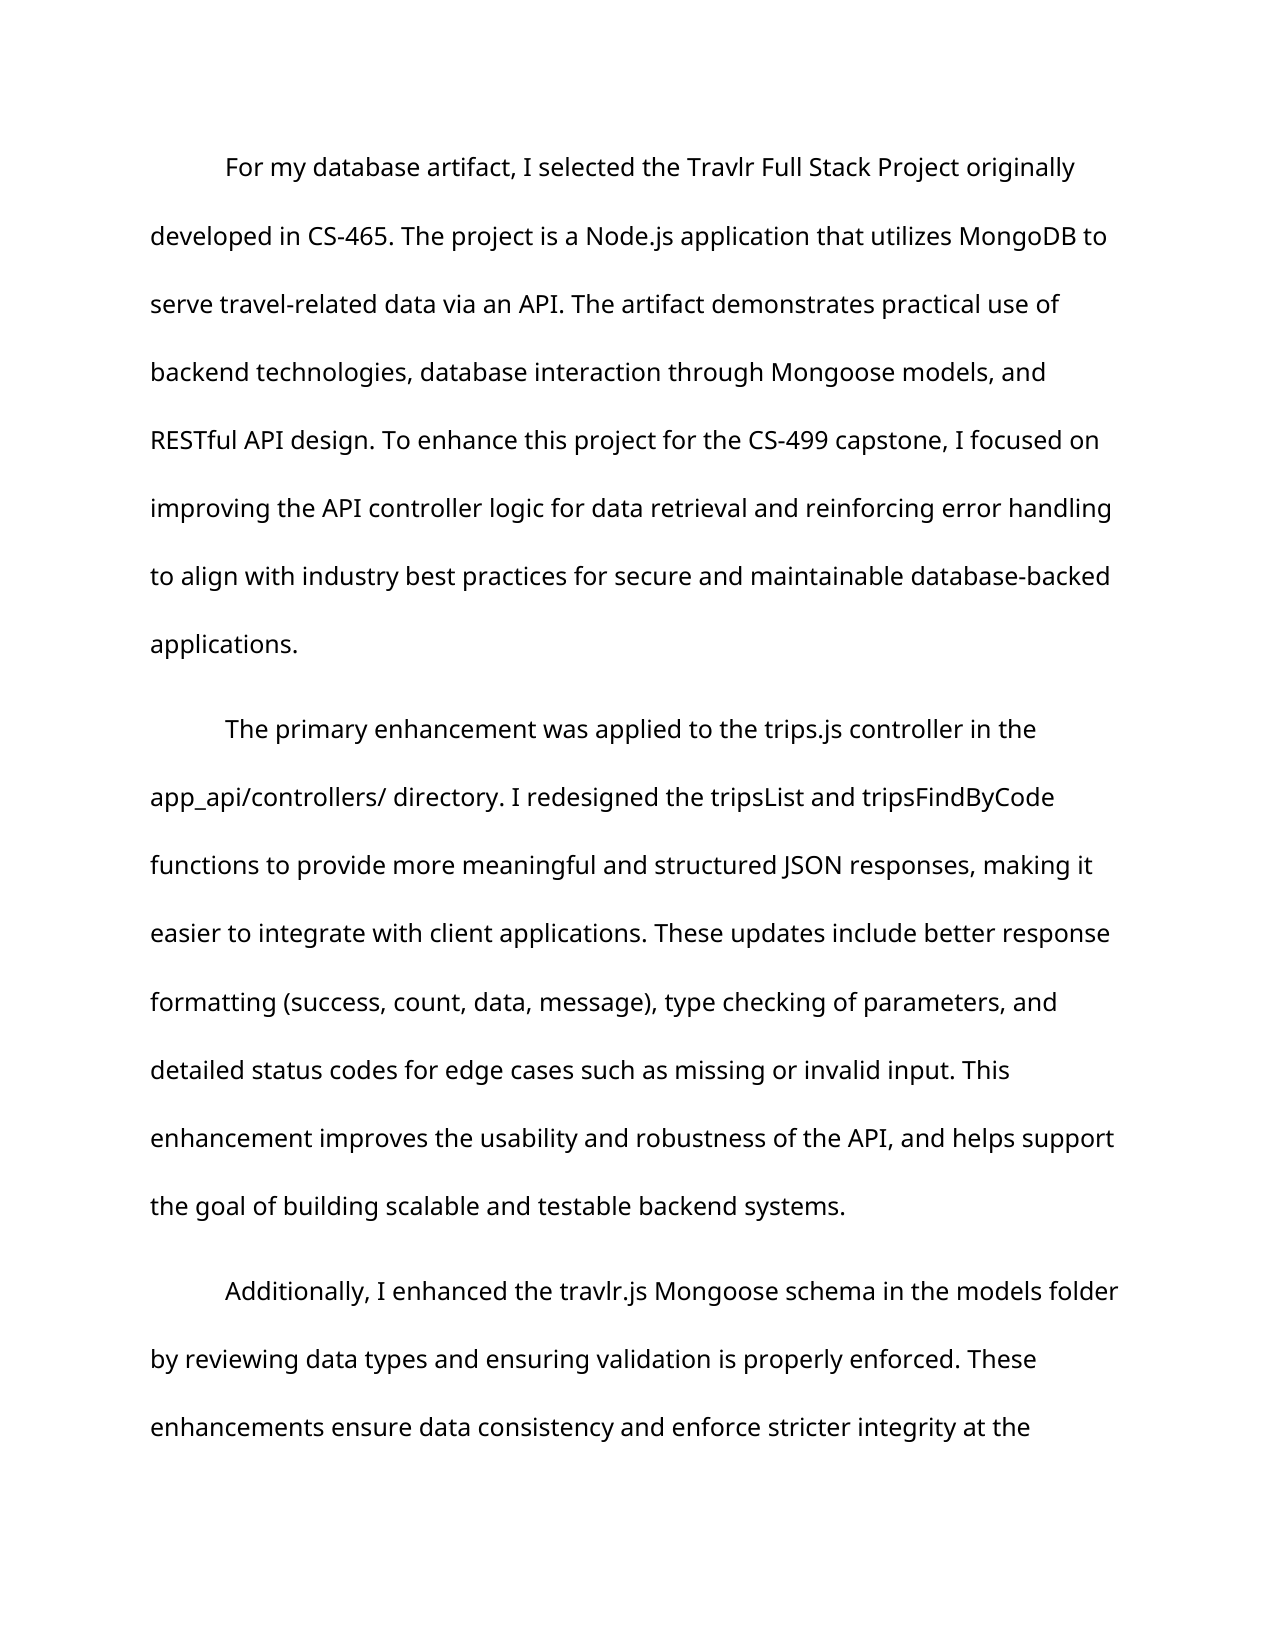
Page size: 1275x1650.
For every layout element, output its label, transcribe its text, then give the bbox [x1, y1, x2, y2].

text For my database artifact, I selected the Travlr Full Stack Project originally developed in CS-465. The project is a Node.js application that utilizes MongoDB to serve travel-related data via an API. The artifact demonstrates practical use of backend technologies, database interaction through Mongoose models, and RESTful API design. To enhance this project for the CS-499 capstone, I focused on improving the API controller logic for data retrieval and reinforcing error handling to align with industry best practices for secure and maintainable database-backed applications. [150, 150, 1125, 661]
text The primary enhancement was applied to the trips.js controller in the app_api/controllers/ directory. I redesigned the tripsList and tripsFindByCode functions to provide more meaningful and structured JSON responses, making it easier to integrate with client applications. These updates include better response formatting (success, count, data, message), type checking of parameters, and detailed status codes for edge cases such as missing or invalid input. This enhancement improves the usability and robustness of the API, and helps support the goal of building scalable and testable backend systems. [150, 712, 1125, 1223]
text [150, 1273, 1125, 1444]
